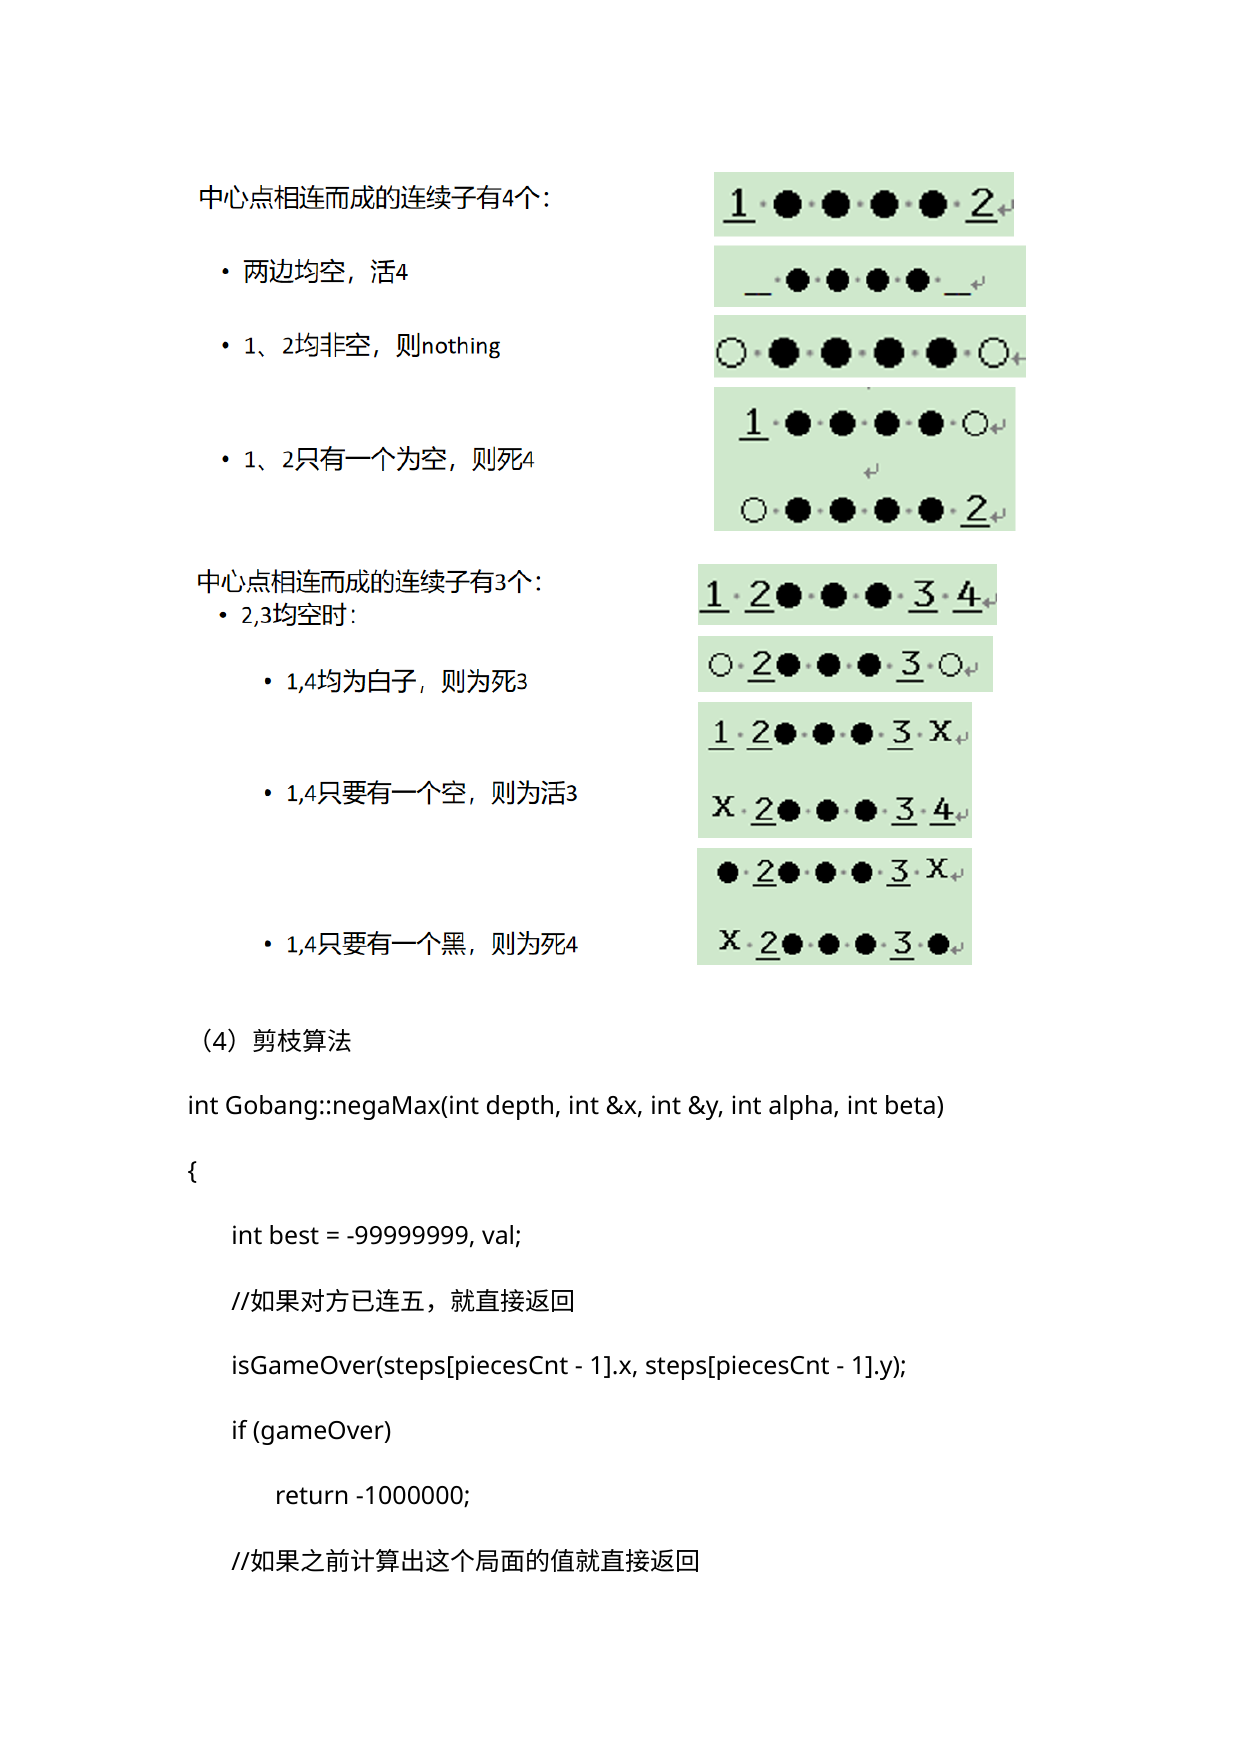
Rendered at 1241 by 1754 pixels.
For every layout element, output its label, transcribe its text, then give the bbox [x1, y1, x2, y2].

list int Gobang::negaMax(int depth, int &x, int &y, int alpha, int beta) [187, 1072, 1053, 1137]
list isGameOver(steps[piecesCnt - 1].x, steps[piecesCnt - 1].y); [187, 1332, 1053, 1397]
list return -1000000; [187, 1462, 1053, 1527]
picture [187, 162, 1053, 547]
picture [187, 552, 1052, 986]
list //如果之前计算出这个局面的值就直接返回 [187, 1527, 1053, 1592]
list //如果对方已连五，就直接返回 [187, 1267, 1053, 1332]
list int best = -99999999, val; [187, 1202, 1053, 1267]
list { [187, 1137, 1053, 1202]
list 剪枝算法 [187, 1007, 1053, 1072]
list if (gameOver) [187, 1397, 1053, 1462]
